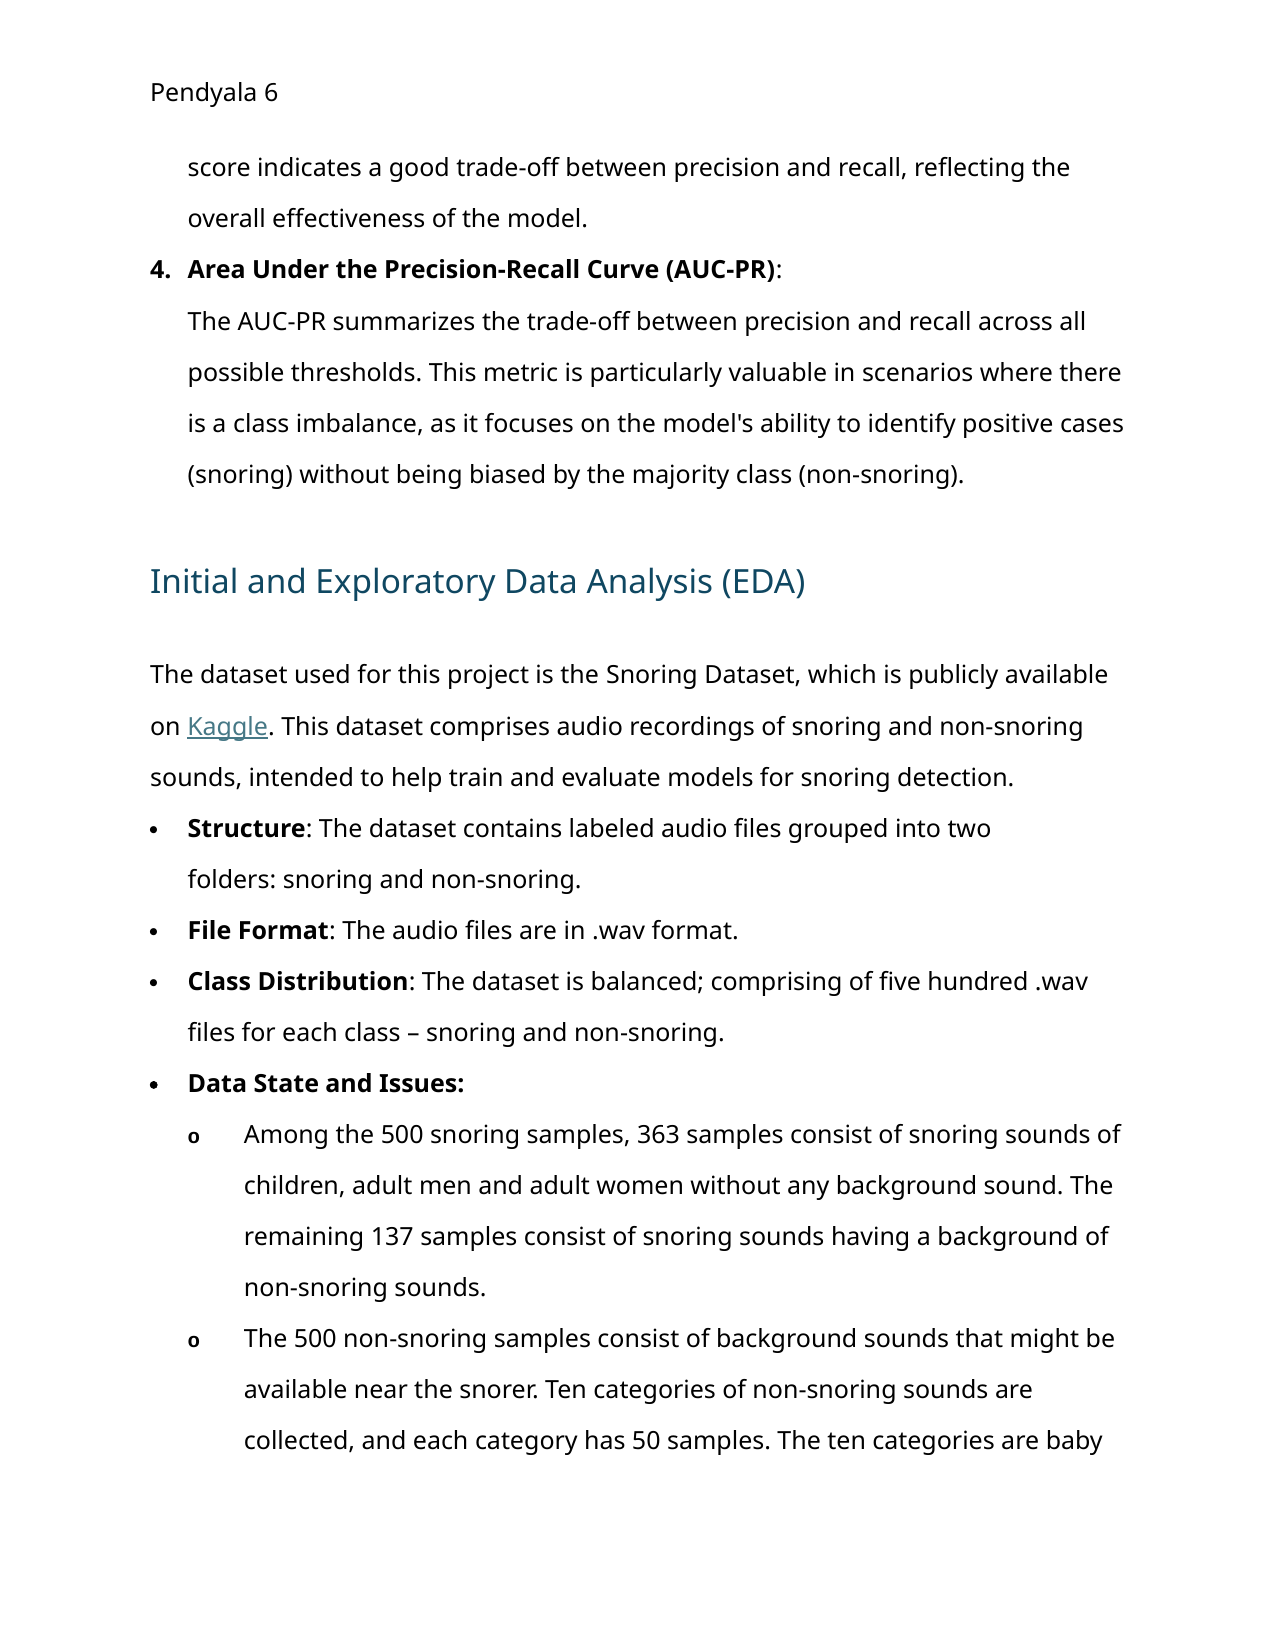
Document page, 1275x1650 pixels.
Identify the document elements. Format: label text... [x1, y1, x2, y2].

list Area Under the Precision-Recall Curve (AUC-PR): The AUC-PR summarizes the trade-off between precision and recall across all possible thresholds. This metric is particularly valuable in scenarios where there is a class imbalance, as it focuses on the model's ability to identify positive cases (snoring) without being biased by the majority class (non-snoring). [150, 252, 1125, 490]
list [187, 1321, 1125, 1457]
list Structure: The dataset contains labeled audio files grouped into two folders: snoring and non-snoring. [150, 810, 1125, 895]
text The dataset used for this project is the Snoring Dataset, which is publicly available on Kaggle. This dataset comprises audio recordings of snoring and non-snoring sounds, intended to help train and evaluate models for snoring detection. [150, 657, 1125, 793]
list Class Distribution: The dataset is balanced; comprising of five hundred .wav files for each class – snoring and non-snoring. [150, 963, 1125, 1048]
list Among the 500 snoring samples, 363 samples consist of snoring sounds of children, adult men and adult women without any background sound. The remaining 137 samples consist of snoring sounds having a background of non-snoring sounds. [187, 1117, 1125, 1304]
list File Format: The audio files are in .wav format. [150, 912, 1125, 946]
list Data State and Issues: [150, 1066, 1125, 1099]
subtitle Initial and Exploratory Data Analysis (EDA) [150, 558, 1125, 603]
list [187, 150, 1125, 235]
